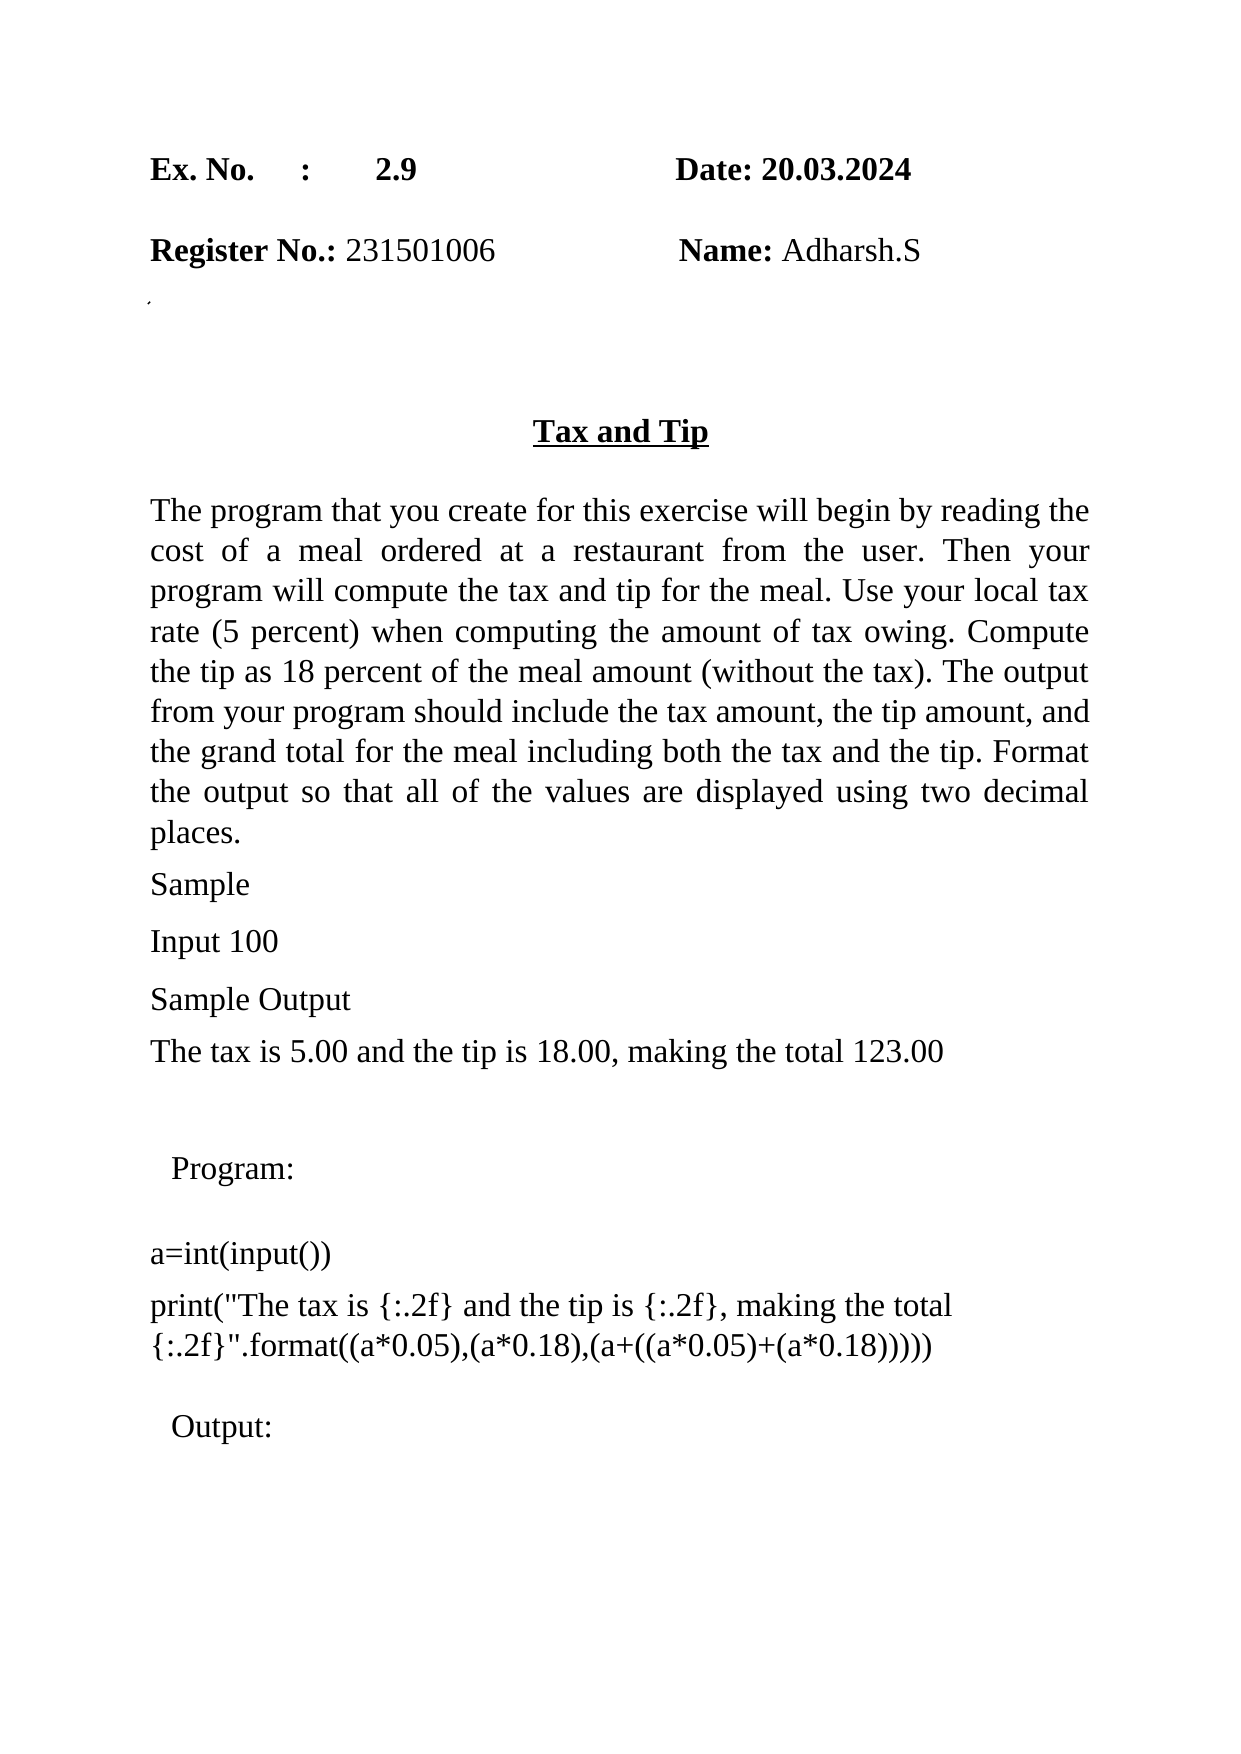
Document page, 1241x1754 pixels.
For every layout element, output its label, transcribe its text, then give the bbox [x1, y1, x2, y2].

text Sample Input 100 [150, 864, 323, 960]
text Register No.: 231501006 Name: Adharsh.S [150, 230, 1136, 268]
text Ex. No. : 2.9 Date: 20.03.2024 [150, 149, 1136, 187]
text {:.2f}".format((a*0.05),(a*0.18),(a+((a*0.05)+(a*0.18))))) [150, 1325, 1136, 1363]
text The tax is 5.00 and the tip is 18.00, making the total 123.00 [150, 1032, 1136, 1070]
text The program that you create for this exercise will begin by reading the cost of a meal ordered at a restaurant from the user. Then your program will compute the tax and tip for the meal. Use your local tax rate (5 percent) when computing the amount of tax owing. Compute the tip as 18 percent of the meal amount (without the tax). The output from your program should include the tax amount, the tip amount, and the grand total for the meal including both the tax and the tip. Format the output so that all of the values are displayed using two decimal places. [150, 490, 1091, 850]
subtitle Program: [150, 1148, 1136, 1186]
subtitle Tax and Tip [153, 411, 1088, 450]
subtitle Output: [150, 1406, 1136, 1445]
text print("The tax is {:.2f} and the tip is {:.2f}, making the total [150, 1285, 1136, 1323]
text a=int(input()) [150, 1233, 1136, 1271]
text Sample Output [150, 979, 1136, 1018]
